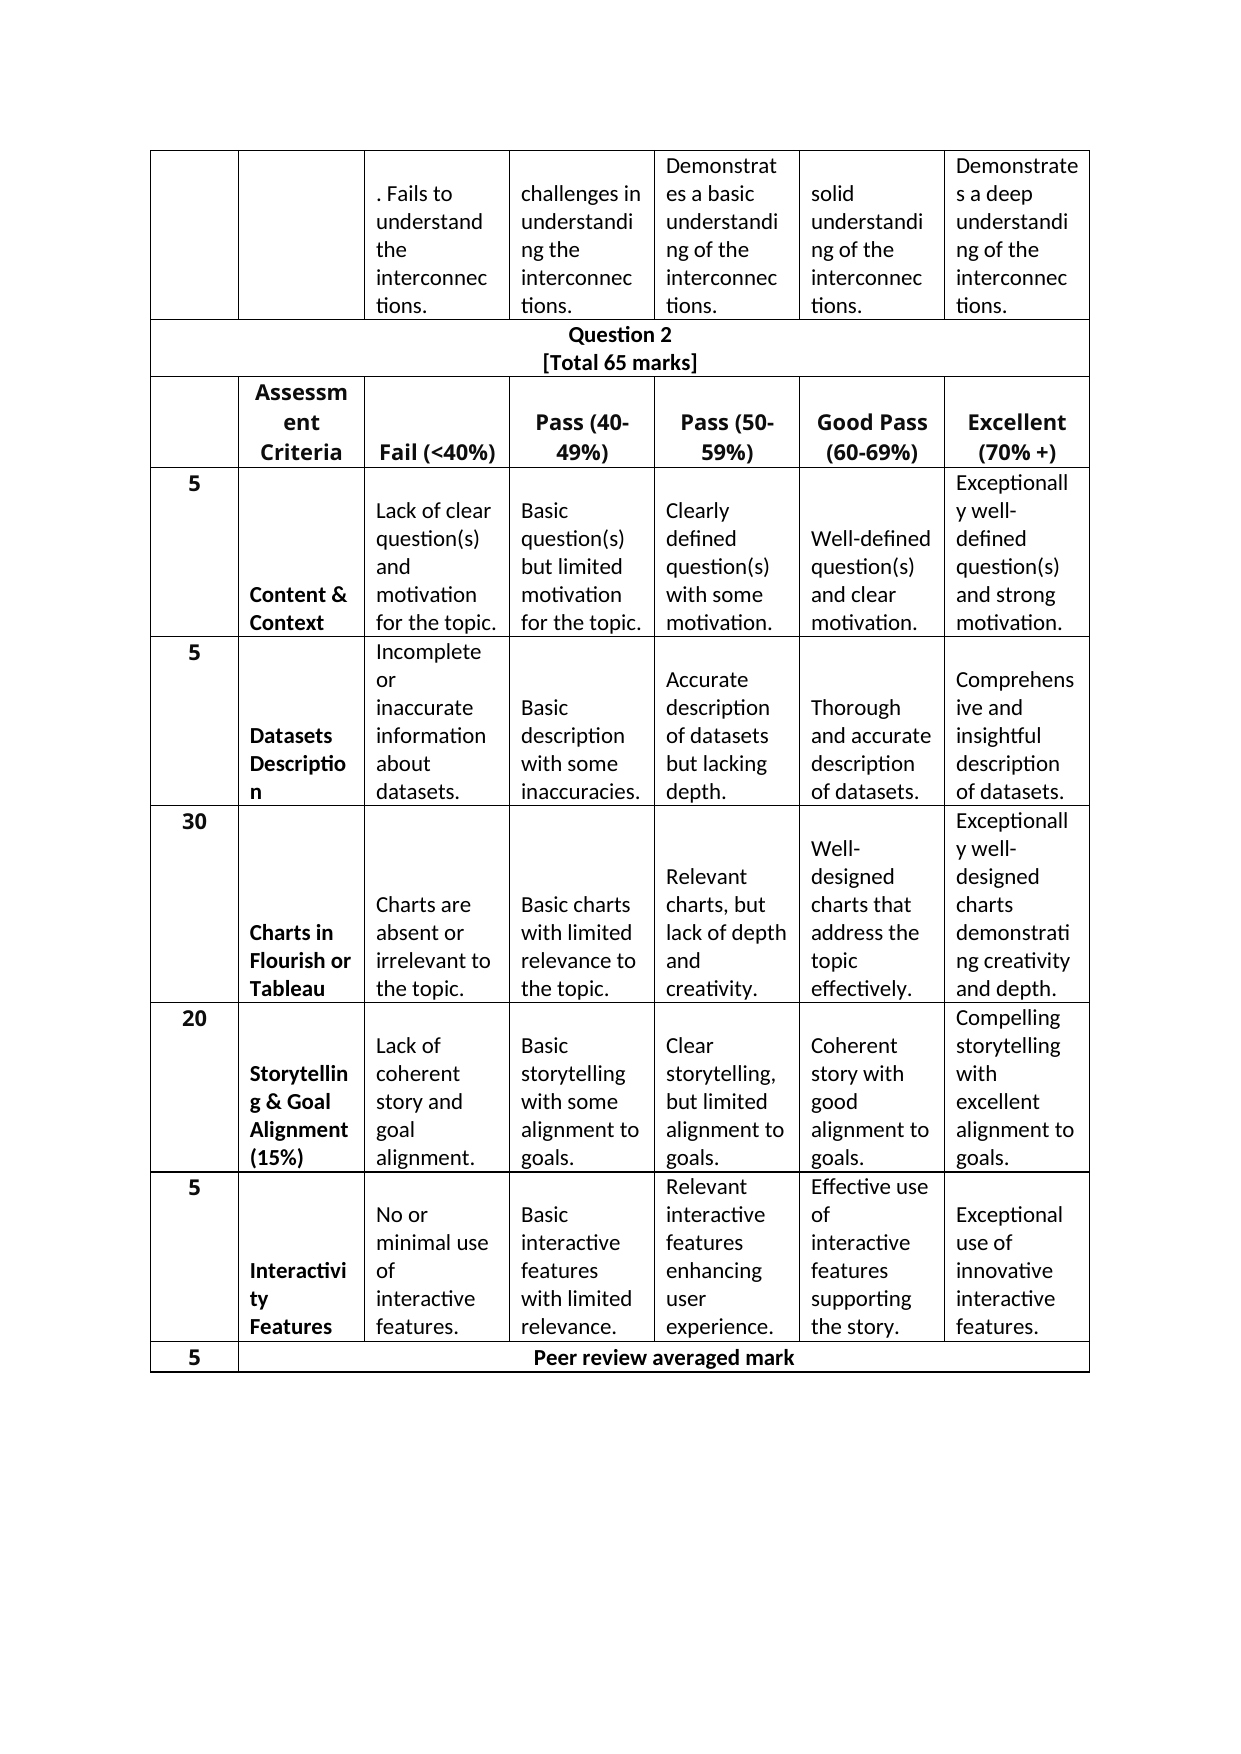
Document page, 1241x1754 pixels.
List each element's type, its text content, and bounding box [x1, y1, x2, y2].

table_cell Basic charts with limited relevance to the topic. [510, 806, 654, 1002]
table_cell 5 [151, 151, 238, 319]
table_cell Clear storytelling, but limited alignment to goals. [655, 1003, 799, 1171]
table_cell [365, 151, 509, 319]
table_cell No or minimal use of interactive features. [365, 1173, 509, 1341]
table_cell 20 [151, 1003, 238, 1171]
table_cell Well-designed charts that address the topic effectively. [800, 806, 944, 1002]
table_cell Basic interactive features with limited relevance. [510, 1173, 654, 1341]
table_cell Thorough and accurate description of datasets. [800, 637, 944, 805]
table_cell Charts are absent or irrelevant to the topic. [365, 806, 509, 1002]
table_cell Basic storytelling with some alignment to goals. [510, 1003, 654, 1171]
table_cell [510, 151, 654, 319]
table_cell Incomplete or inaccurate information about datasets. [365, 637, 509, 805]
table_cell Question 2 [Total 65 marks] [151, 320, 1089, 376]
table_cell 5 [151, 468, 238, 636]
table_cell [239, 151, 364, 319]
table_cell Basic description with some inaccuracies. [510, 637, 654, 805]
table_cell Coherent story with good alignment to goals. [800, 1003, 944, 1171]
table_cell 30 [151, 806, 238, 1002]
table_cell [945, 151, 1089, 319]
table_cell Relevant charts, but lack of depth and creativity. [655, 806, 799, 1002]
table_cell Peer review averaged mark [239, 1342, 1089, 1371]
table_cell Lack of coherent story and goal alignment. [365, 1003, 509, 1171]
table_cell Exceptionally well-designed charts demonstrating creativity and depth. [945, 806, 1089, 1002]
table_cell Lack of clear question(s) and motivation for the topic. [365, 468, 509, 636]
table_cell Clearly defined question(s) with some motivation. [655, 468, 799, 636]
table_cell 5 [151, 637, 238, 805]
table_cell Interactivity Features [239, 1173, 364, 1341]
table_cell Well-defined question(s) and clear motivation. [800, 468, 944, 636]
table_cell Relevant interactive features enhancing user experience. [655, 1173, 799, 1341]
table_cell Basic question(s) but limited motivation for the topic. [510, 468, 654, 636]
table_cell Storytelling & Goal Alignment (15%) [239, 1003, 364, 1171]
table_cell Effective use of interactive features supporting the story. [800, 1173, 944, 1341]
table_cell Exceptional use of innovative interactive features. [945, 1173, 1089, 1341]
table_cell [655, 151, 799, 319]
table_cell Pass (50-59%) [655, 377, 799, 467]
table_cell Charts in Flourish or Tableau [239, 806, 364, 1002]
table_cell Comprehensive and insightful description of datasets. [945, 637, 1089, 805]
table_cell Assessment Criteria [239, 377, 364, 467]
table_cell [800, 151, 944, 319]
table_cell Accurate description of datasets but lacking depth. [655, 637, 799, 805]
table_cell Content & Context [239, 468, 364, 636]
table_cell Good Pass (60-69%) [800, 377, 944, 467]
table_cell 5 [151, 1342, 238, 1371]
table_cell Fail (<40%) [365, 377, 509, 467]
table_cell 5 [151, 1173, 238, 1341]
table_cell Compelling storytelling with excellent alignment to goals. [945, 1003, 1089, 1171]
table_cell Pass (40-49%) [510, 377, 654, 467]
table_cell Excellent (70% +) [945, 377, 1089, 467]
table_cell Exceptionally well-defined question(s) and strong motivation. [945, 468, 1089, 636]
table_cell Datasets Description [239, 637, 364, 805]
table_cell [151, 377, 238, 467]
